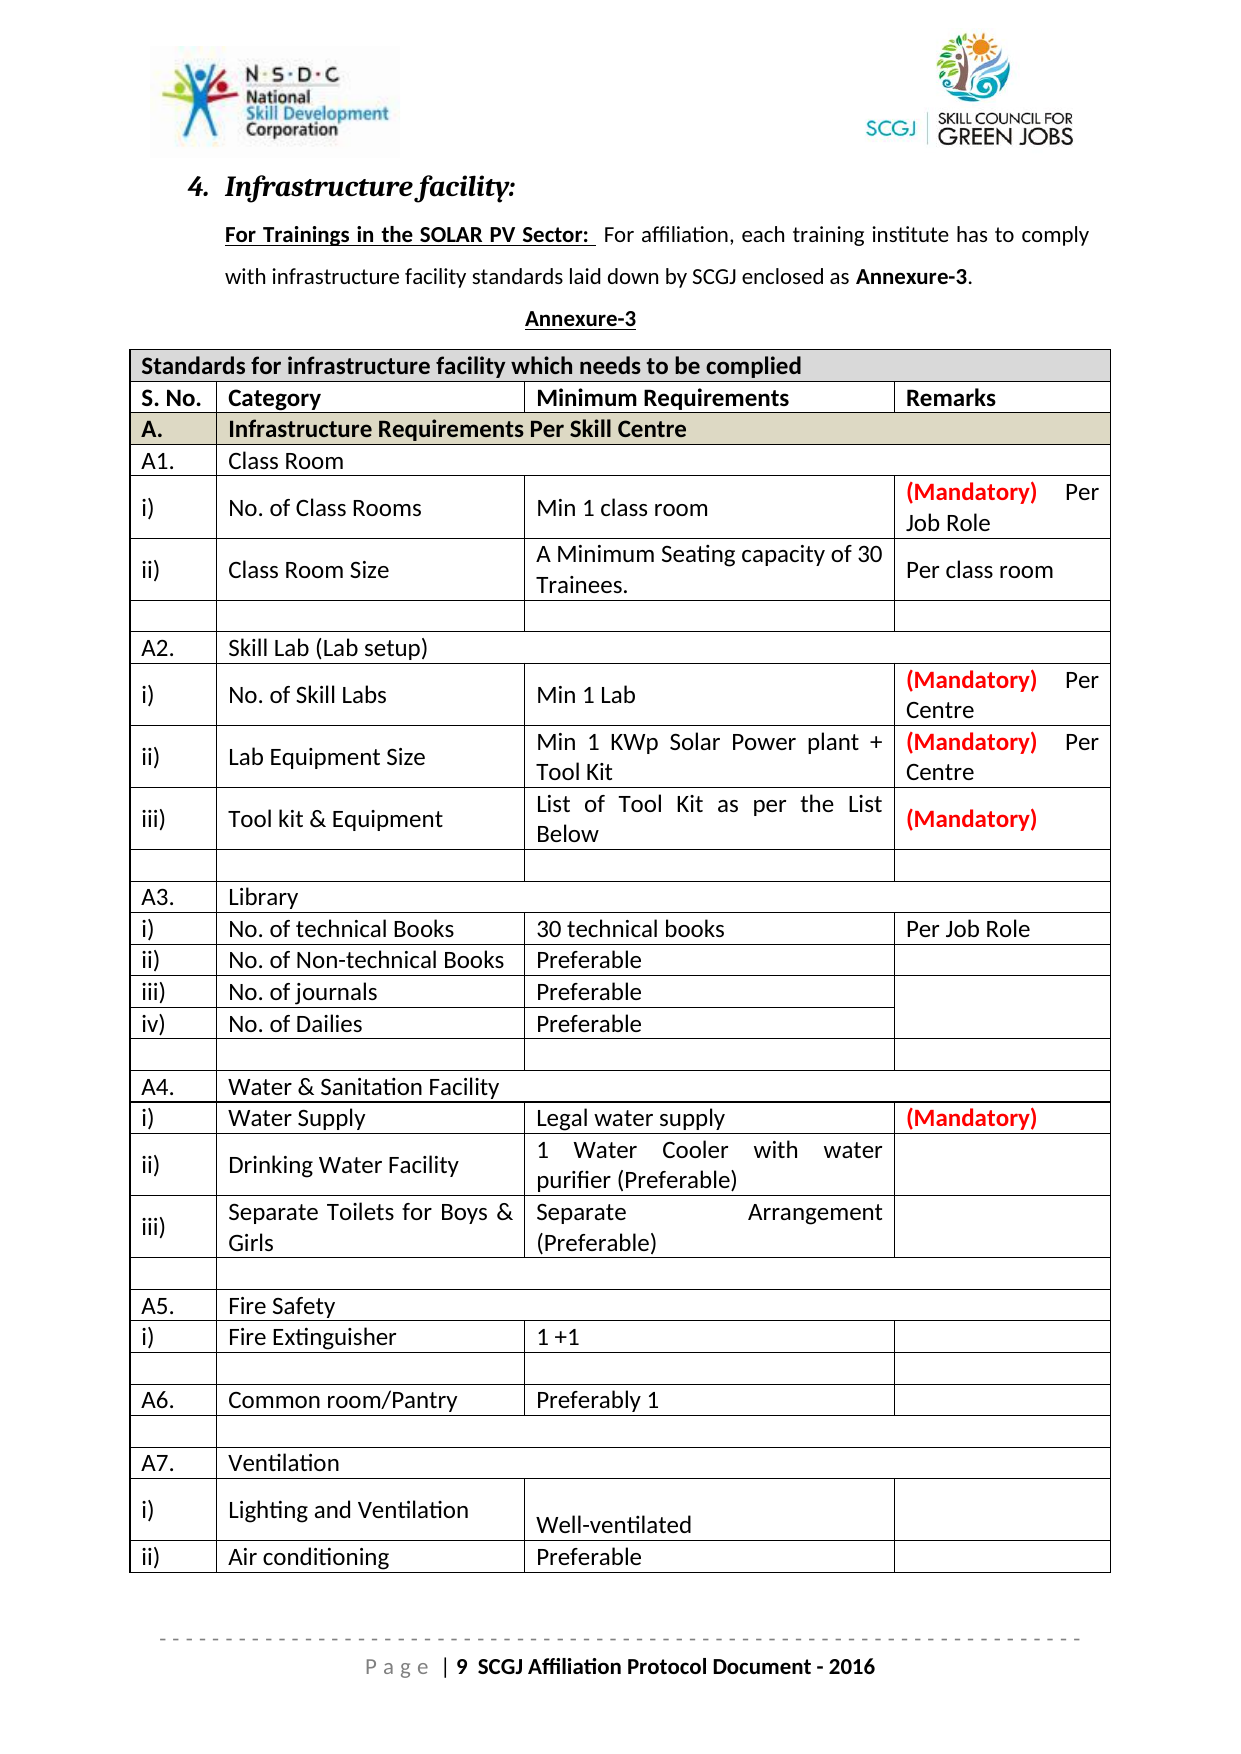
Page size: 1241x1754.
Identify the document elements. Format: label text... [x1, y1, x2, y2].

table_cell Min 1 class room [525, 476, 894, 537]
table_cell ii) [131, 1134, 216, 1195]
table_cell (Mandatory) Per Centre [895, 726, 1110, 787]
table_cell Legal water supply [525, 1103, 894, 1133]
table_cell [131, 1353, 216, 1383]
table_cell i) [131, 664, 216, 725]
table_cell [525, 601, 894, 631]
table_cell Water & Sanitation Facility [217, 1071, 1110, 1101]
table_cell S. No. [131, 382, 216, 412]
table_cell iii) [131, 788, 216, 849]
table_cell Water Supply [217, 1103, 524, 1133]
table_cell i) [131, 1479, 216, 1540]
picture [150, 46, 400, 158]
table_cell [217, 1353, 524, 1383]
table_cell A4. [131, 1071, 216, 1101]
table_cell ii) [131, 1541, 216, 1572]
table_cell No. of Dailies [217, 1008, 524, 1038]
list Infrastructure facility: [187, 170, 1090, 204]
table_cell Class Room Size [217, 539, 524, 599]
table_cell [131, 1258, 216, 1289]
table_cell Class Room [217, 445, 1110, 475]
table_cell A Minimum Seating capacity of 30 Trainees. [525, 539, 894, 599]
table_cell Drinking Water Facility [217, 1134, 524, 1195]
list For Trainings in the SOLAR PV Sector: For affiliation, each training institute has to comply with infrastructure facility standards laid down by SCGJ enclosed as Annexure-3. [225, 221, 1090, 291]
table_cell Preferable [525, 976, 894, 1007]
table_cell Category [217, 382, 524, 412]
table_cell Min 1 KWp Solar Power plant + Tool Kit [525, 726, 894, 787]
table_cell iii) [131, 976, 216, 1007]
table_cell [895, 1134, 1110, 1195]
table_cell A. [131, 413, 216, 444]
table_cell Lab Equipment Size [217, 726, 524, 787]
table_cell A1. [131, 445, 216, 475]
table_cell Min 1 Lab [525, 664, 894, 725]
table_cell [217, 1258, 1110, 1289]
table_cell A2. [131, 632, 216, 663]
table_cell [525, 850, 894, 881]
table_cell Minimum Requirements [525, 382, 894, 412]
table_cell Ventilation [217, 1448, 1110, 1478]
table_header Standards for infrastructure facility which needs to be complied [131, 350, 1110, 381]
table_cell [131, 1039, 216, 1070]
table_cell No. of journals [217, 976, 524, 1007]
table_cell ii) [131, 539, 216, 599]
table_cell No. of Class Rooms [217, 476, 524, 537]
table_cell Skill Lab (Lab setup) [217, 632, 1110, 663]
table_cell i) [131, 476, 216, 537]
table_cell Preferably 1 [525, 1385, 894, 1415]
table_cell [895, 1196, 1110, 1257]
table_cell List of Tool Kit as per the List Below [525, 788, 894, 849]
table_cell [895, 976, 1110, 1038]
table_cell [217, 601, 524, 631]
table_cell 30 technical books [525, 913, 894, 944]
table_cell i) [131, 913, 216, 944]
table_cell Per class room [895, 539, 1110, 599]
table_cell (Mandatory) Per Job Role [895, 476, 1110, 537]
table_cell Well-ventilated [525, 1479, 894, 1540]
table_cell [217, 850, 524, 881]
table_cell Remarks [895, 382, 1110, 412]
table_cell i) [131, 1103, 216, 1133]
table_cell Tool kit & Equipment [217, 788, 524, 849]
table_cell No. of Skill Labs [217, 664, 524, 725]
table_cell [895, 601, 1110, 631]
table_cell Air conditioning [217, 1541, 524, 1572]
table_cell [895, 1385, 1110, 1415]
table_cell [131, 1416, 216, 1447]
table_cell Per Job Role [895, 913, 1110, 944]
table_cell Preferable [525, 1541, 894, 1572]
table_cell [895, 1353, 1110, 1383]
table_cell A3. [131, 882, 216, 912]
table_cell 1 Water Cooler with water purifier (Preferable) [525, 1134, 894, 1195]
table_cell [895, 1479, 1110, 1540]
table_cell No. of Non-technical Books [217, 945, 524, 975]
table_cell Common room/Pantry [217, 1385, 524, 1415]
table_cell iii) [131, 1196, 216, 1257]
table_cell [525, 1353, 894, 1383]
table_cell Fire Safety [217, 1290, 1110, 1320]
picture [852, 28, 1091, 158]
table_cell (Mandatory) Per Centre [895, 664, 1110, 725]
table_cell [895, 1039, 1110, 1070]
table_cell ii) [131, 945, 216, 975]
table_cell [131, 850, 216, 881]
table_cell A7. [131, 1448, 216, 1478]
table_cell No. of technical Books [217, 913, 524, 944]
table_cell Preferable [525, 945, 894, 975]
table_cell A6. [131, 1385, 216, 1415]
table_cell Infrastructure Requirements Per Skill Centre [217, 413, 1110, 444]
table_cell [895, 1541, 1110, 1572]
table_cell [895, 850, 1110, 881]
table_cell Fire Extinguisher [217, 1321, 524, 1352]
table_cell (Mandatory) [895, 1103, 1110, 1133]
table_cell [217, 1416, 1110, 1447]
table_cell A5. [131, 1290, 216, 1320]
table_cell Lighting and Ventilation [217, 1479, 524, 1540]
table_cell iv) [131, 1008, 216, 1038]
table_cell Separate Toilets for Boys & Girls [217, 1196, 524, 1257]
table_cell Preferable [525, 1008, 894, 1038]
table_cell ii) [131, 726, 216, 787]
list Annexure-3 [450, 304, 1090, 332]
table_cell 1 +1 [525, 1321, 894, 1352]
table_cell i) [131, 1321, 216, 1352]
table_cell [525, 1039, 894, 1070]
table_cell Separate Arrangement (Preferable) [525, 1196, 894, 1257]
table_cell [131, 601, 216, 631]
table_cell [895, 945, 1110, 975]
table_cell (Mandatory) [895, 788, 1110, 849]
table_cell [895, 1321, 1110, 1352]
table_cell [217, 1039, 524, 1070]
table_cell Library [217, 882, 1110, 912]
